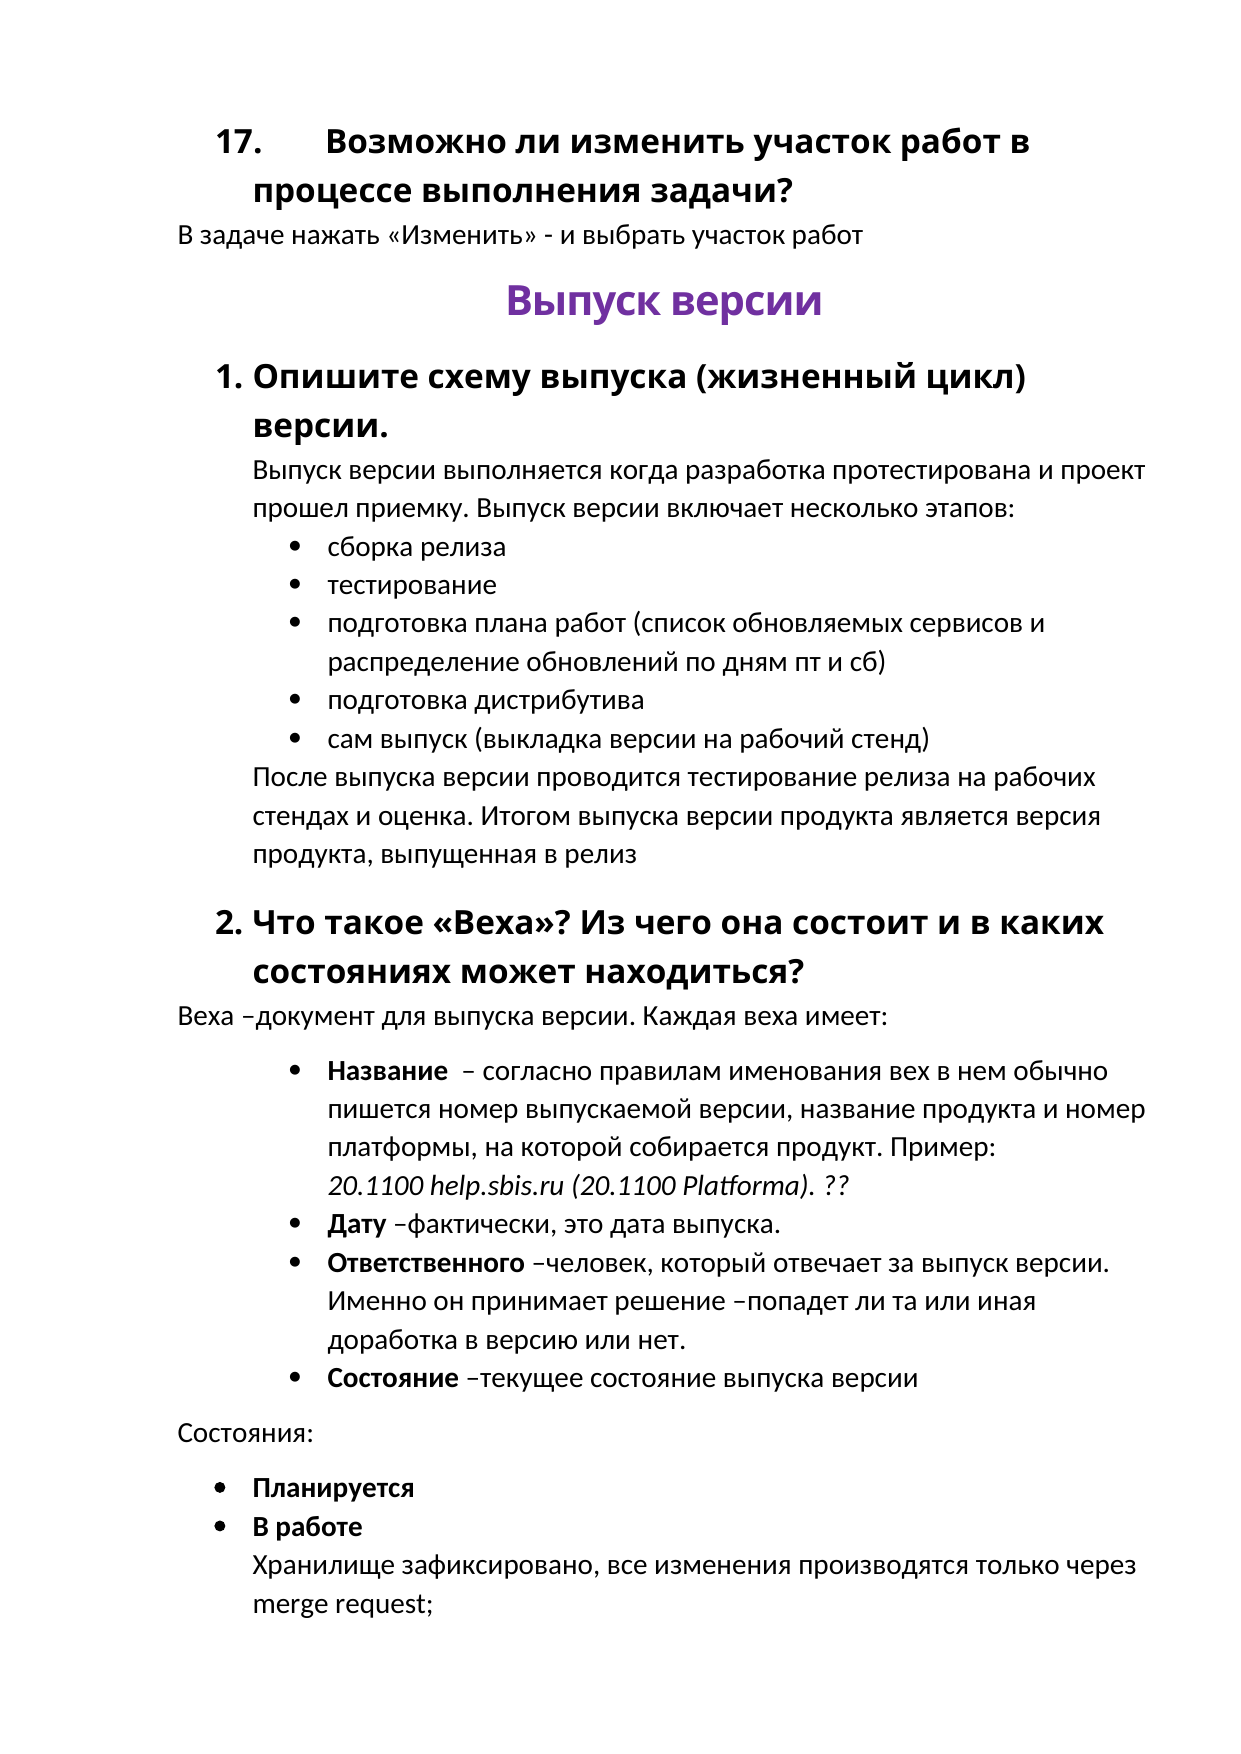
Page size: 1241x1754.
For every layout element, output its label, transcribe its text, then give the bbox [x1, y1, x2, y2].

text Состояния: [177, 1414, 1152, 1450]
list В работе [215, 1508, 1152, 1543]
list Дату –фактически, это дата выпуска. [290, 1205, 1152, 1241]
list После выпуска версии проводится тестирование релиза на рабочих стендах и оценка. Итогом выпуска версии продукта является версия продукта, выпущенная в релиз [252, 758, 1152, 871]
text В задаче нажать «Изменить» - и выбрать участок работ [177, 216, 1152, 252]
subtitle Что такое «Веха»? Из чего она состоит и в каких состояниях может находиться? [215, 899, 1152, 993]
list Выпуск версии выполняется когда разработка протестирована и проект прошел приемку. Выпуск версии включает несколько этапов: [252, 451, 1152, 525]
list подготовка дистрибутива [290, 681, 1152, 717]
list Ответственного –человек, который отвечает за выпуск версии. Именно он принимает решение –попадет ли та или иная доработка в версию или нет. [290, 1244, 1152, 1356]
text Веха –документ для выпуска версии. Каждая веха имеет: [177, 997, 1152, 1032]
list 20.1100 help.sbis.ru (20.1100 Platforma). ?? [327, 1167, 1152, 1203]
list Название – согласно правилам именования вех в нем обычно пишется номер выпускаемой версии, название продукта и номер платформы, на которой собирается продукт. Пример: [290, 1052, 1152, 1164]
list Планируется [215, 1469, 1152, 1505]
list сборка релиза [290, 528, 1152, 563]
list подготовка плана работ (список обновляемых сервисов и распределение обновлений по дням пт и сб) [290, 604, 1152, 679]
list Хранилище зафиксировано, все изменения производятся только через merge request; [252, 1546, 1152, 1620]
subtitle Возможно ли изменить участок работ в процессе выполнения задачи? [215, 118, 1152, 212]
title Выпуск версии [177, 271, 1152, 328]
list тестирование [290, 566, 1152, 602]
list Состояние –текущее состояние выпуска версии [290, 1359, 1152, 1395]
subtitle Опишите схему выпуска (жизненный цикл) версии. [215, 353, 1152, 447]
list сам выпуск (выкладка версии на рабочий стенд) [290, 720, 1152, 756]
